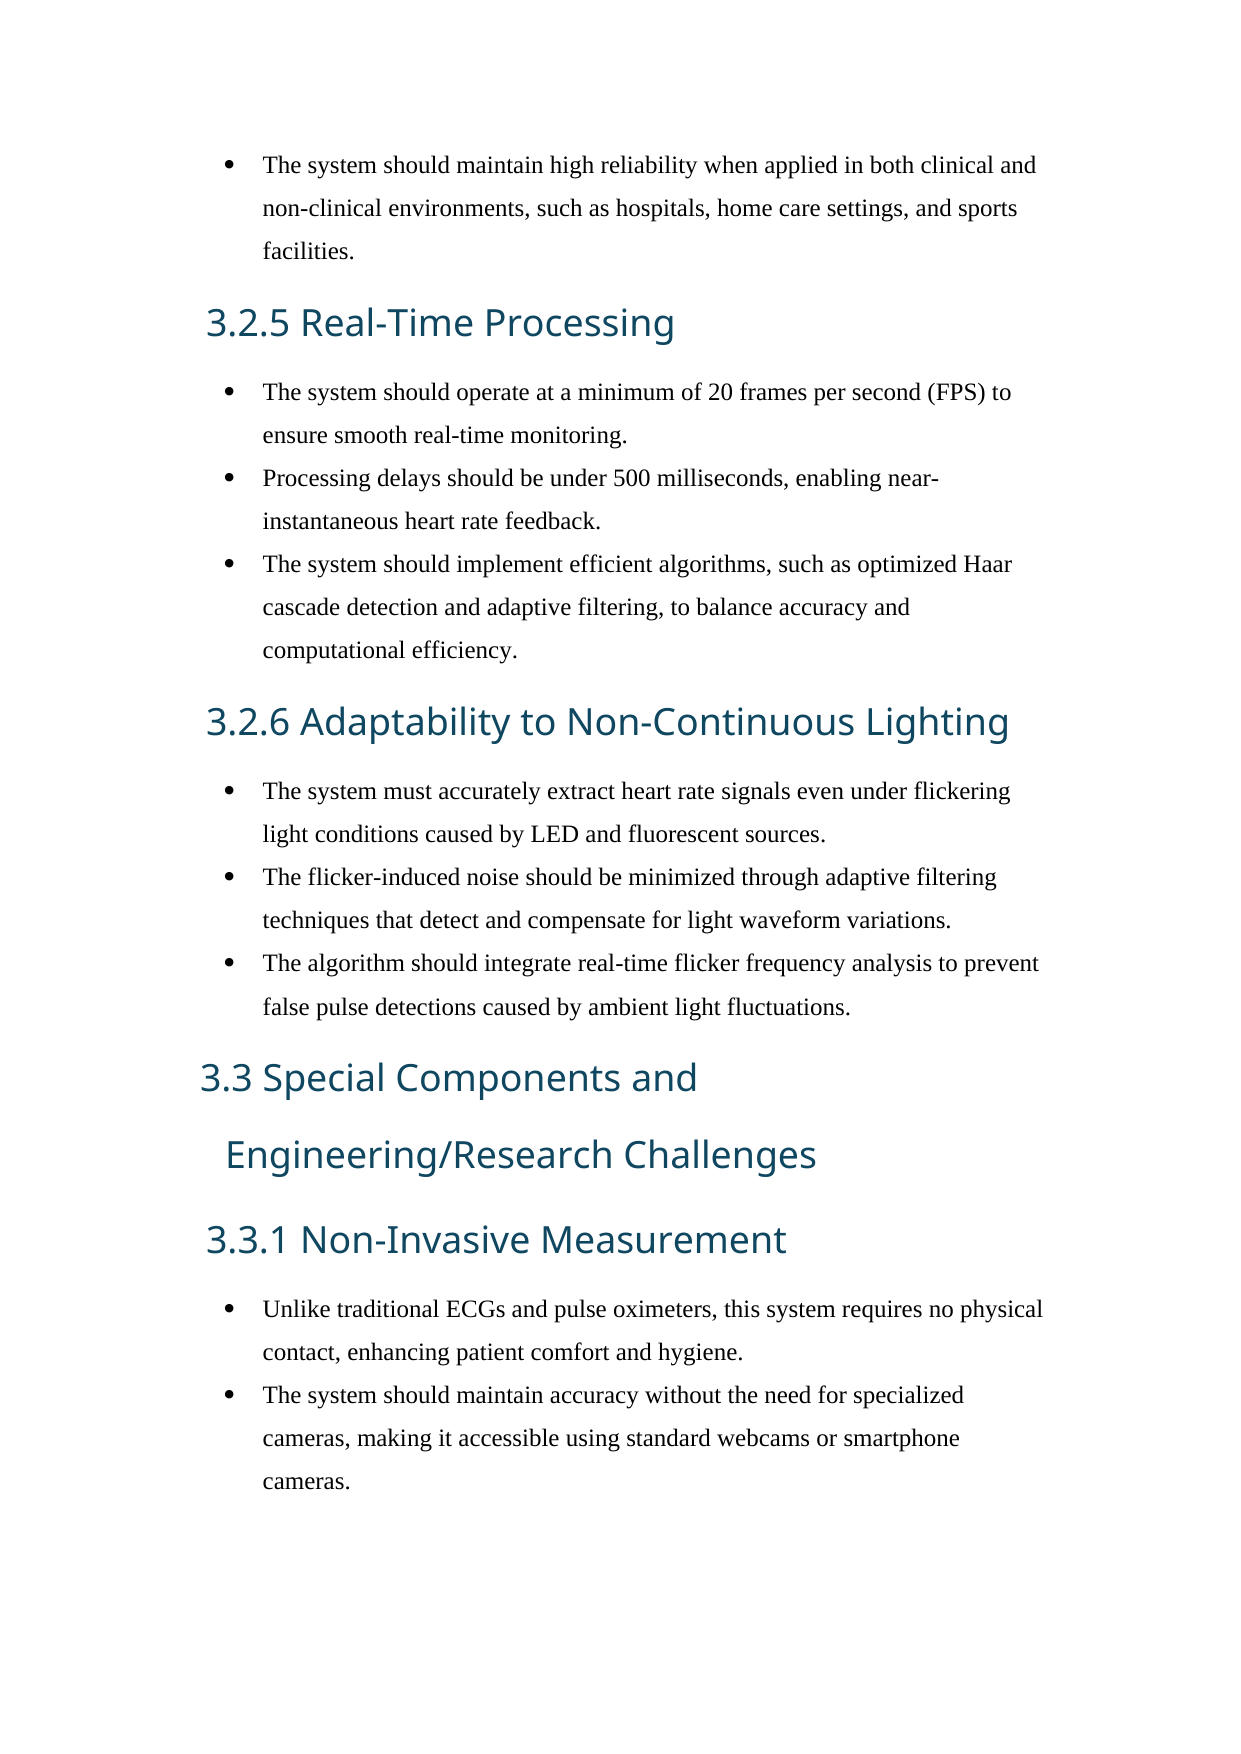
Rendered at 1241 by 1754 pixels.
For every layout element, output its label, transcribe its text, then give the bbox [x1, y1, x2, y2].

subtitle Special Components and Engineering/Research Challenges [225, 1051, 1053, 1179]
list The algorithm should integrate real-time flicker frequency analysis to prevent false pulse detections caused by ambient light fluctuations. [225, 948, 1053, 1020]
list Processing delays should be under 500 milliseconds, enabling near-instantaneous heart rate feedback. [225, 463, 1053, 535]
subtitle Real-Time Processing [225, 296, 1053, 347]
list The system should maintain high reliability when applied in both clinical and non-clinical environments, such as hospitals, home care settings, and sports facilities. [225, 150, 1053, 265]
list The system should maintain accuracy without the need for specialized cameras, making it accessible using standard webcams or smartphone cameras. [225, 1380, 1053, 1495]
list The flicker-induced noise should be minimized through adaptive filtering techniques that detect and compensate for light waveform variations. [225, 862, 1053, 934]
subtitle Non-Invasive Measurement [225, 1213, 1053, 1264]
subtitle Adaptability to Non-Continuous Lighting [225, 695, 1053, 746]
list The system should operate at a minimum of 20 frames per second (FPS) to ensure smooth real-time monitoring. [225, 377, 1053, 449]
list The system must accurately extract heart rate signals even under flickering light conditions caused by LED and fluorescent sources. [225, 776, 1053, 848]
list The system should implement efficient algorithms, such as optimized Haar cascade detection and adaptive filtering, to balance accuracy and computational efficiency. [225, 549, 1053, 664]
list Unlike traditional ECGs and pulse oximeters, this system requires no physical contact, enhancing patient comfort and hygiene. [225, 1294, 1053, 1366]
